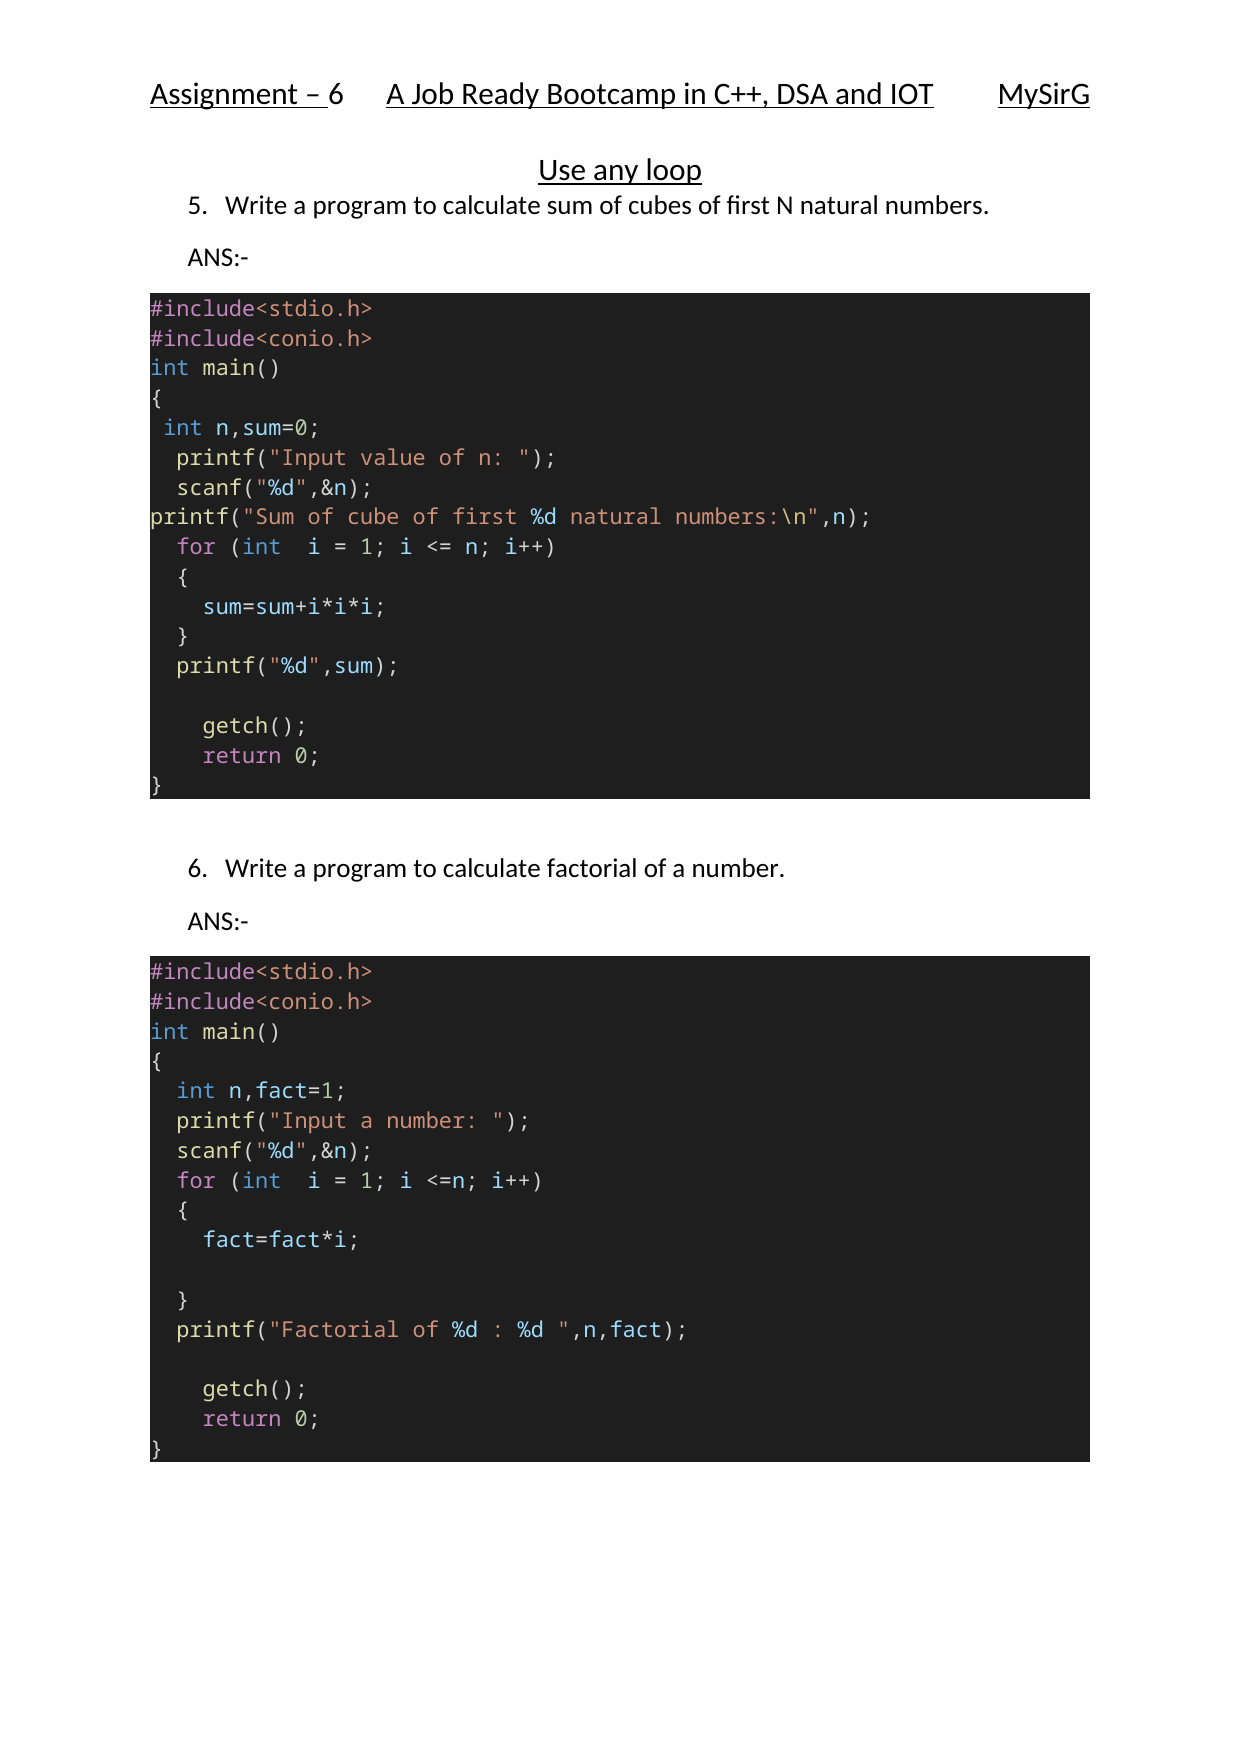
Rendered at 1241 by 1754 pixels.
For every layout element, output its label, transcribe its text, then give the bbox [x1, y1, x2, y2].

text { [150, 1045, 1090, 1075]
text int n,fact=1; [150, 1075, 1090, 1105]
list Write a program to calculate sum of cubes of first N natural numbers. [187, 188, 1090, 221]
text ANS:- [187, 904, 1090, 937]
text } [150, 1433, 1090, 1462]
text for (int i = 1; i <= n; i++) [150, 531, 1090, 561]
text } [150, 620, 1090, 650]
text printf("Factorial of %d : %d ",n,fact); [150, 1313, 1090, 1343]
text { [150, 561, 1090, 591]
text printf("%d",sum); [150, 650, 1090, 680]
text ANS:- [187, 240, 1090, 273]
text return 0; [150, 1403, 1090, 1433]
text printf("Sum of cube of first %d natural numbers:\n",n); [150, 501, 1090, 531]
text #include<conio.h> [150, 986, 1090, 1016]
text { [150, 1194, 1090, 1224]
text printf("Input value of n: "); [150, 442, 1090, 471]
text int main() [150, 1016, 1090, 1045]
text sum=sum+i*i*i; [150, 591, 1090, 620]
text #include<stdio.h> [150, 956, 1090, 986]
text getch(); [150, 1373, 1090, 1403]
text scanf("%d",&n); [150, 471, 1090, 501]
text for (int i = 1; i <=n; i++) [150, 1164, 1090, 1194]
text getch(); [150, 710, 1090, 739]
text #include<conio.h> [150, 322, 1090, 352]
text int main() [150, 352, 1090, 382]
list Write a program to calculate factorial of a number. [187, 851, 1090, 884]
text } [150, 769, 1090, 799]
text printf("Input a number: "); [150, 1105, 1090, 1135]
text { [150, 382, 1090, 412]
text int n,sum=0; [150, 412, 1090, 442]
text return 0; [150, 739, 1090, 769]
text } [150, 1284, 1090, 1313]
text #include<stdio.h> [150, 293, 1090, 322]
text scanf("%d",&n); [150, 1135, 1090, 1164]
text fact=fact*i; [150, 1224, 1090, 1254]
